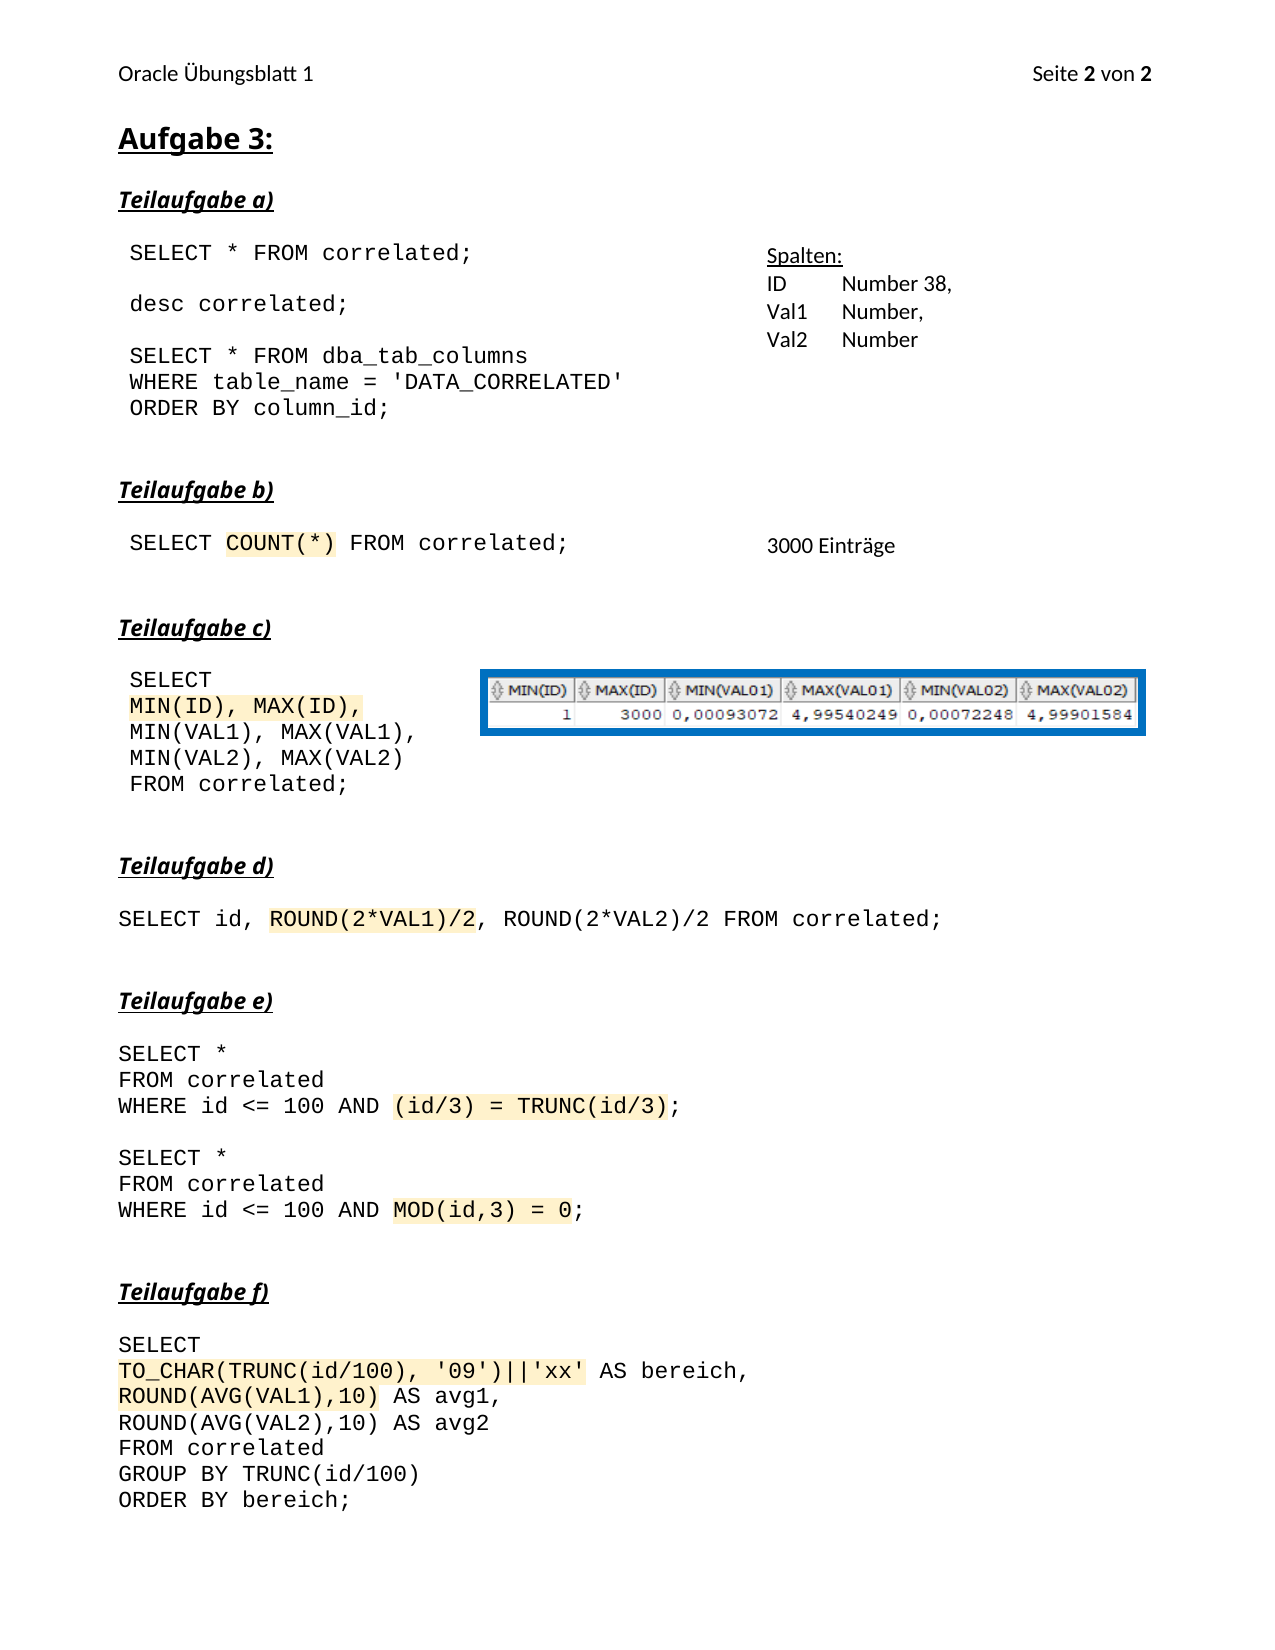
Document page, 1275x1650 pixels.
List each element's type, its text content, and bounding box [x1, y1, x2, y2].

table_header SELECT COUNT(*) FROM correlated; [118, 532, 755, 559]
text FROM correlated [118, 1068, 1157, 1094]
text Teilaufgabe d) [118, 850, 1157, 881]
text WHERE id <= 100 AND (id/3) = TRUNC(id/3); [118, 1094, 393, 1120]
text GROUP BY TRUNC(id/100) [118, 1463, 1157, 1489]
text FROM correlated [118, 1437, 1157, 1463]
table_header SELECT MIN(ID), MAX(ID), MIN(VAL1), MAX(VAL1), MIN(VAL2), MAX(VAL2) FROM correlated; [118, 669, 453, 798]
text Teilaufgabe a) [118, 184, 1157, 215]
table_header 3000 Einträge [755, 532, 1157, 559]
text ORDER BY bereich; [118, 1489, 1157, 1514]
text TO_CHAR(TRUNC(id/100), '09')||'xx' AS bereich, [586, 1359, 1157, 1385]
table_header SELECT * FROM correlated; desc correlated; SELECT * FROM dba_tab_columns WHERE table_name = 'DATA_CORRELATED' ORDER BY column_id; [118, 241, 755, 422]
text FROM correlated [118, 1172, 1157, 1198]
text SELECT id, ROUND(2*VAL1)/2, ROUND(2*VAL2)/2 FROM correlated; [118, 907, 1157, 933]
text SELECT [118, 1333, 1157, 1359]
text ROUND(AVG(VAL1),10) AS avg1, [379, 1385, 1157, 1411]
text Teilaufgabe f) [118, 1276, 1157, 1307]
text WHERE id <= 100 AND (id/3) = TRUNC(id/3); [668, 1094, 1157, 1120]
text SELECT * [118, 1146, 1157, 1172]
picture [488, 677, 1138, 728]
text Aufgabe 3: [118, 118, 1157, 158]
text Teilaufgabe b) [118, 474, 1157, 506]
text ROUND(AVG(VAL2),10) AS avg2 [118, 1411, 1157, 1437]
text Teilaufgabe e) [118, 985, 1157, 1016]
table_header Spalten: ID Number 38, Val1 Number, Val2 Number [755, 241, 1157, 422]
text WHERE id <= 100 AND MOD(id,3) = 0; [572, 1198, 1157, 1224]
text SELECT * [118, 1042, 1157, 1068]
table_header [453, 669, 1157, 798]
text Teilaufgabe c) [118, 611, 1157, 643]
text WHERE id <= 100 AND MOD(id,3) = 0; [118, 1198, 393, 1224]
